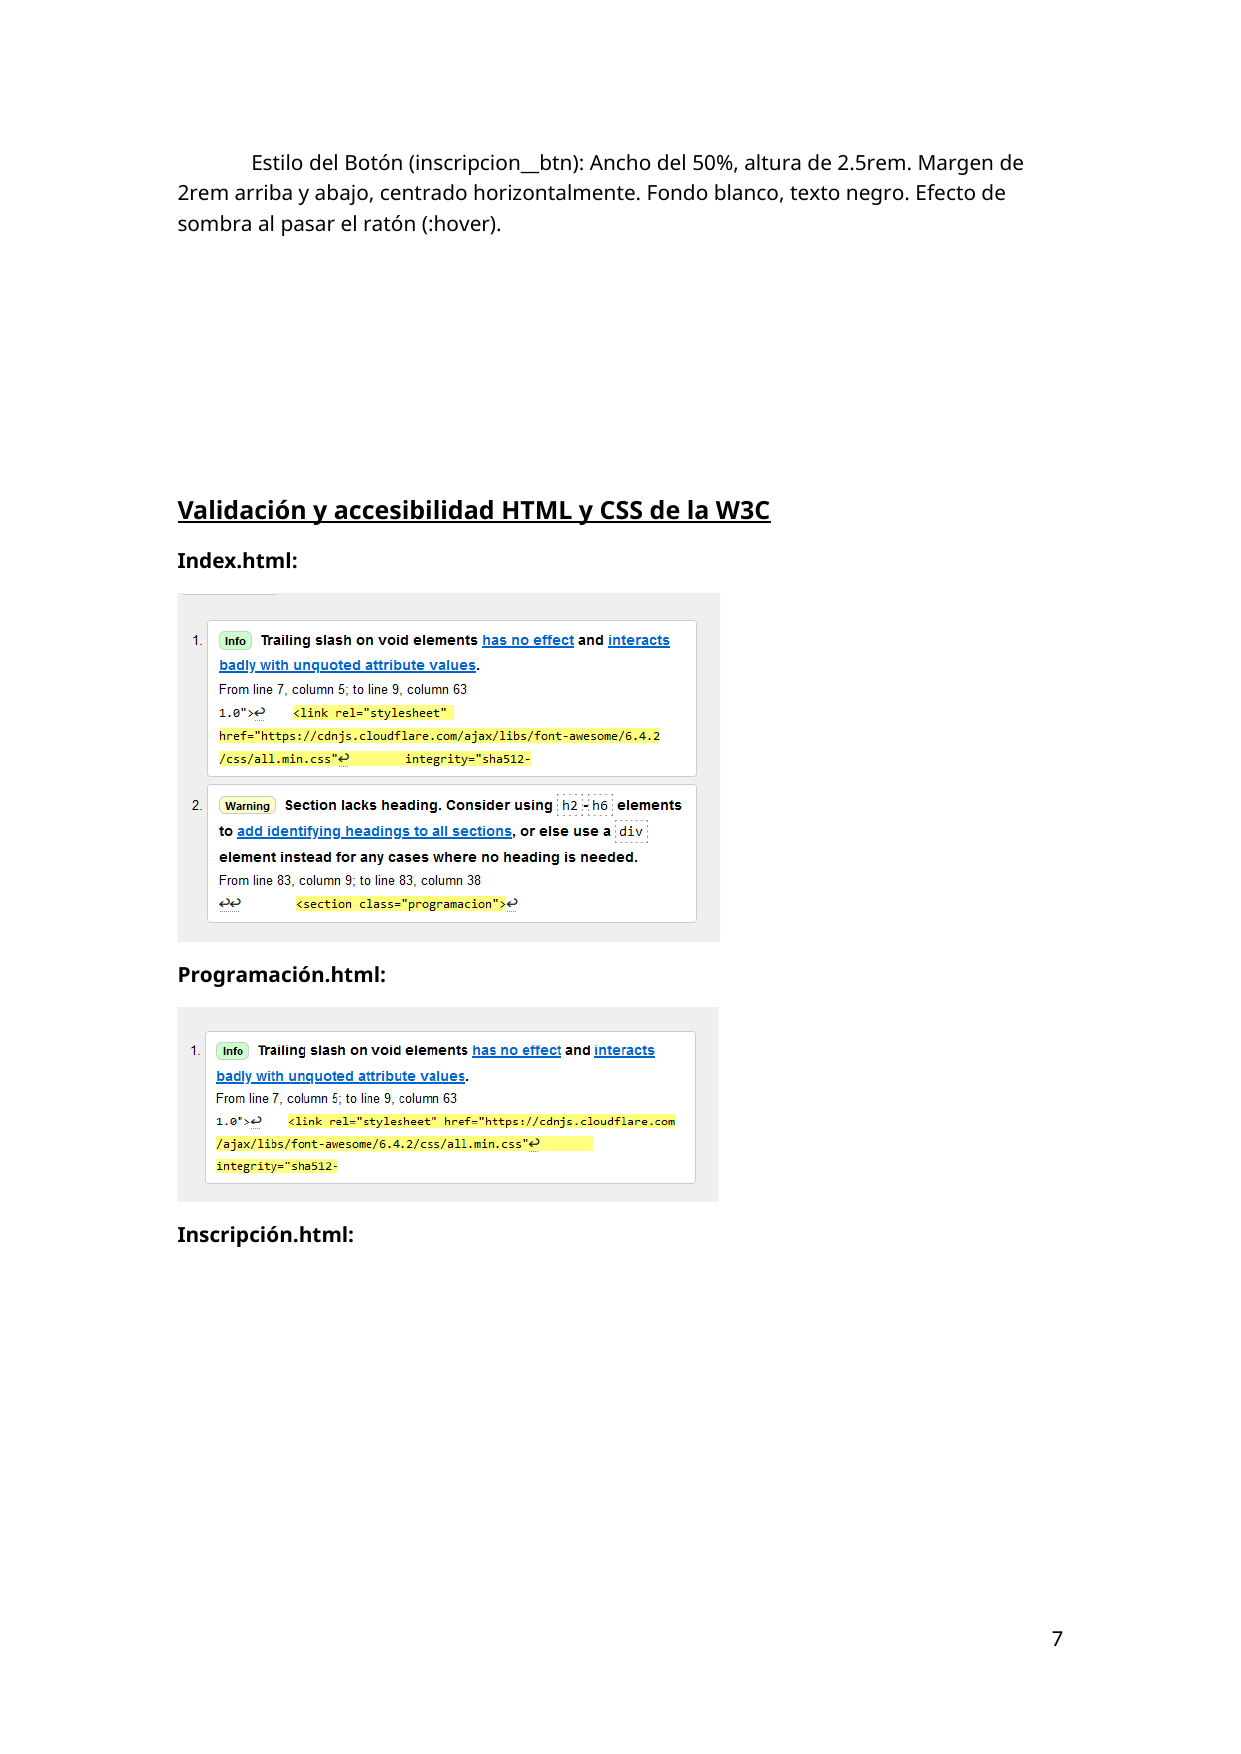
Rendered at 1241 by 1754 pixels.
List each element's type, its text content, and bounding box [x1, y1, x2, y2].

picture [177, 593, 721, 942]
text Inscripción.html: [177, 1221, 1063, 1249]
text Estilo del Botón (inscripcion__btn): Ancho del 50%, altura de 2.5rem. Margen de 2rem arriba y abajo, centrado horizontalmente. Fondo blanco, texto negro. Efecto de sombra al pasar el ratón (:hover). [177, 148, 1063, 237]
text Validación y accesibilidad HTML y CSS de la W3C [177, 493, 1063, 527]
picture [177, 1007, 719, 1202]
text Index.html: [177, 546, 1063, 574]
text Programación.html: [177, 961, 1063, 989]
